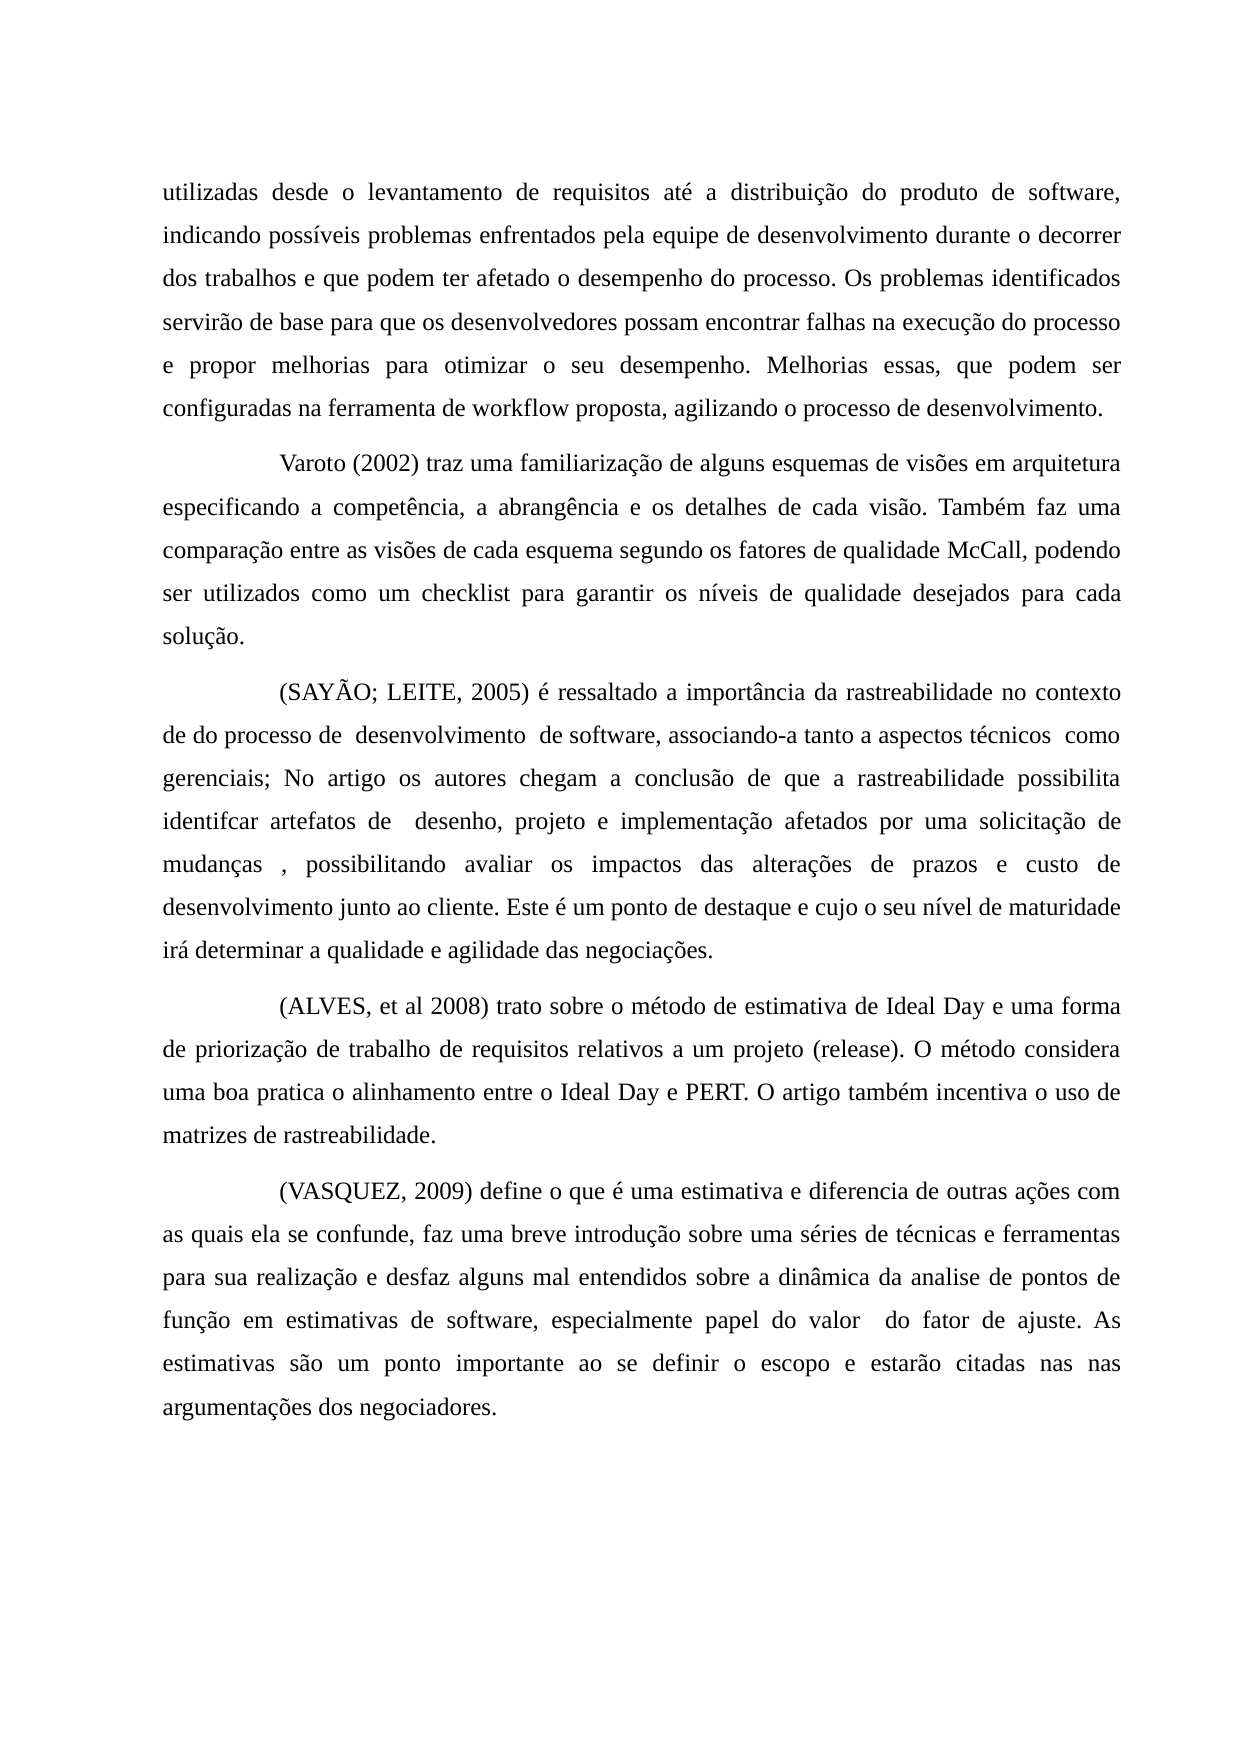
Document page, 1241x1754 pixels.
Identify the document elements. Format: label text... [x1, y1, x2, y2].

text (ALVES, et al 2008) trato sobre o método de estimativa de Ideal Day e uma forma de priorização de trabalho de requisitos relativos a um projeto (release). O método considera uma boa pratica o alinhamento entre o Ideal Day e PERT. O artigo também incentiva o uso de matrizes de rastreabilidade. [162, 991, 1122, 1149]
text Varoto (2002) traz uma familiarização de alguns esquemas de visões em arquitetura especificando a competência, a abrangência e os detalhes de cada visão. Também faz uma comparação entre as visões de cada esquema segundo os fatores de qualidade McCall, podendo ser utilizados como um checklist para garantir os níveis de qualidade desejados para cada solução. [162, 448, 1122, 650]
text (VASQUEZ, 2009) define o que é uma estimativa e diferencia de outras ações com as quais ela se confunde, faz uma breve introdução sobre uma séries de técnicas e ferramentas para sua realização e desfaz alguns mal entendidos sobre a dinâmica da analise de pontos de função em estimativas de software, especialmente papel do valor do fator de ajuste. As estimativas são um ponto importante ao se definir o escopo e estarão citadas nas nas argumentações dos negociadores. [162, 1176, 1122, 1420]
text (SAYÃO; LEITE, 2005) é ressaltado a importância da rastreabilidade no contexto de do processo de desenvolvimento de software, associando-a tanto a aspectos técnicos como gerenciais; No artigo os autores chegam a conclusão de que a rastreabilidade possibilita identifcar artefatos de desenho, projeto e implementação afetados por uma solicitação de mudanças , possibilitando avaliar os impactos das alterações de prazos e custo de desenvolvimento junto ao cliente. Este é um ponto de destaque e cujo o seu nível de maturidade irá determinar a qualidade e agilidade das negociações. [162, 677, 1122, 964]
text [162, 177, 1122, 422]
